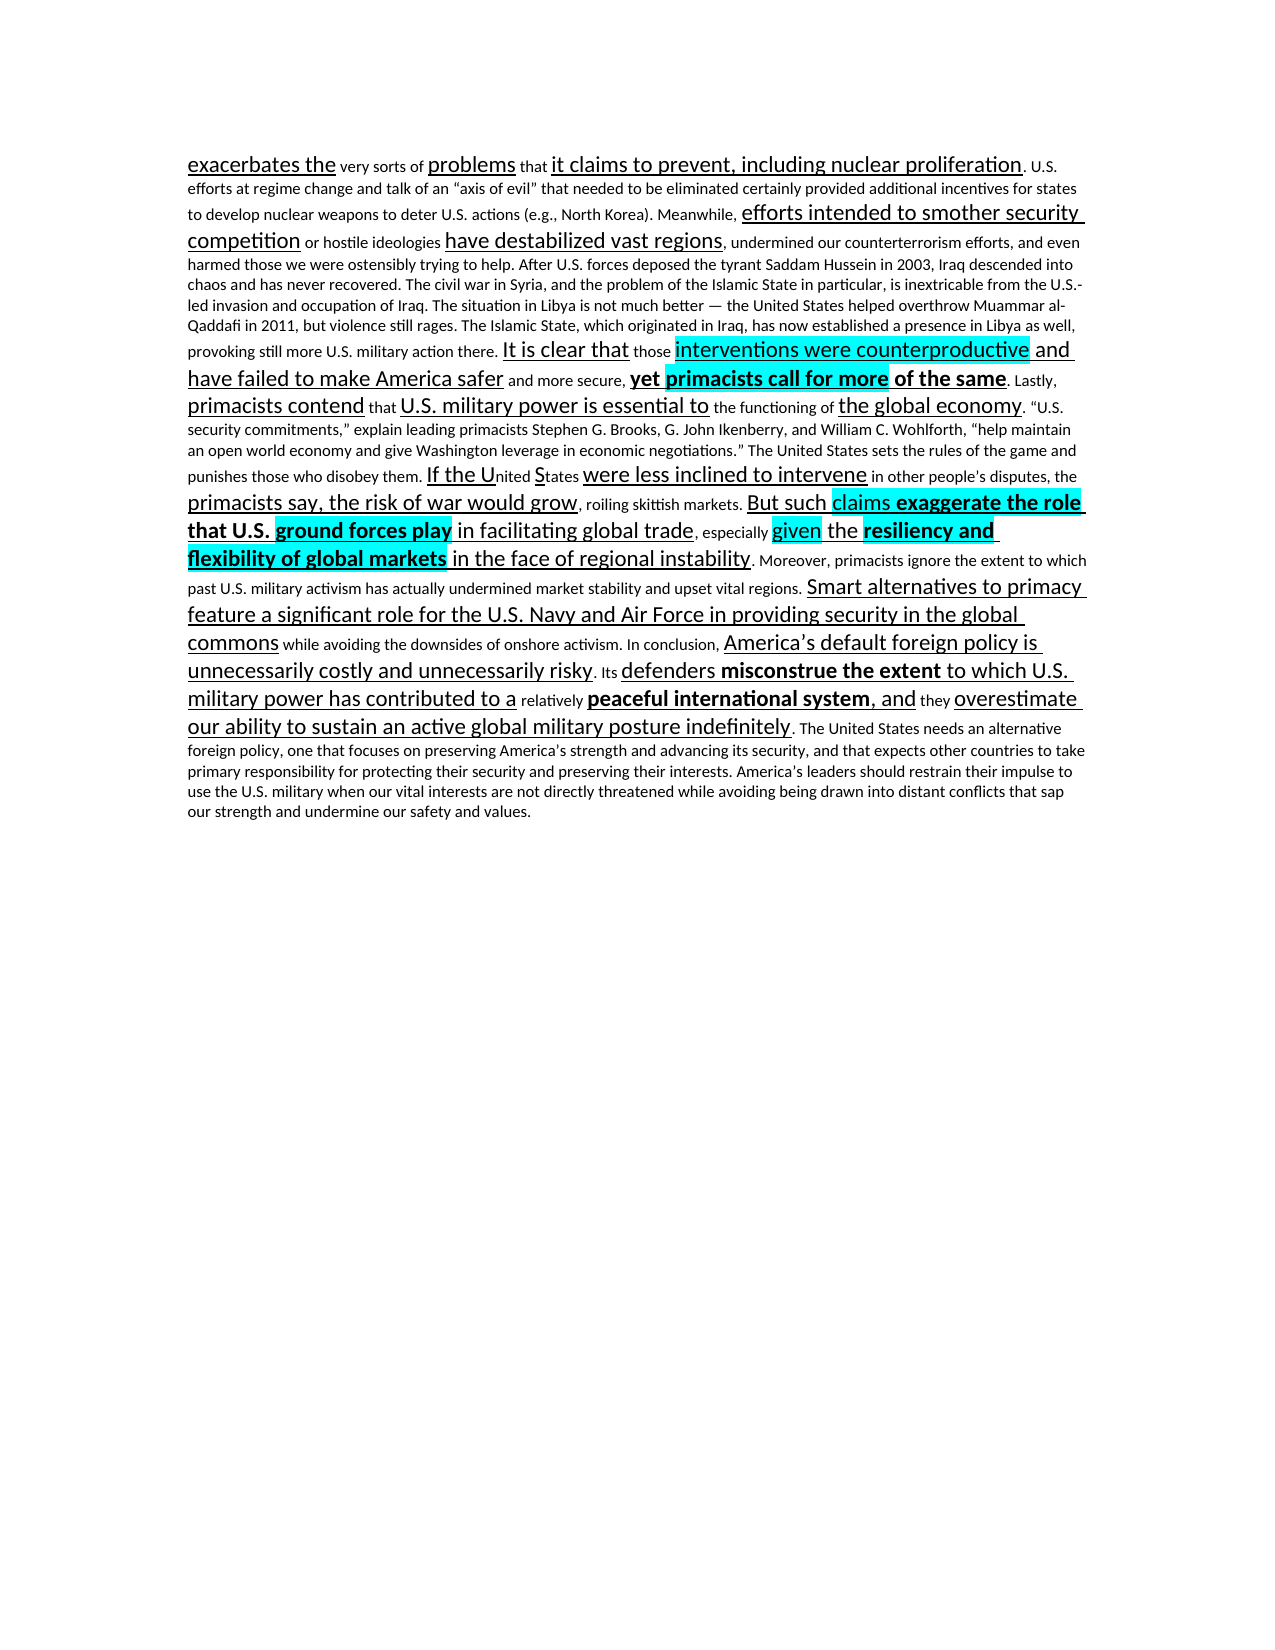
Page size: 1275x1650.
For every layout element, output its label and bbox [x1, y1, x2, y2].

text [187, 150, 1087, 822]
